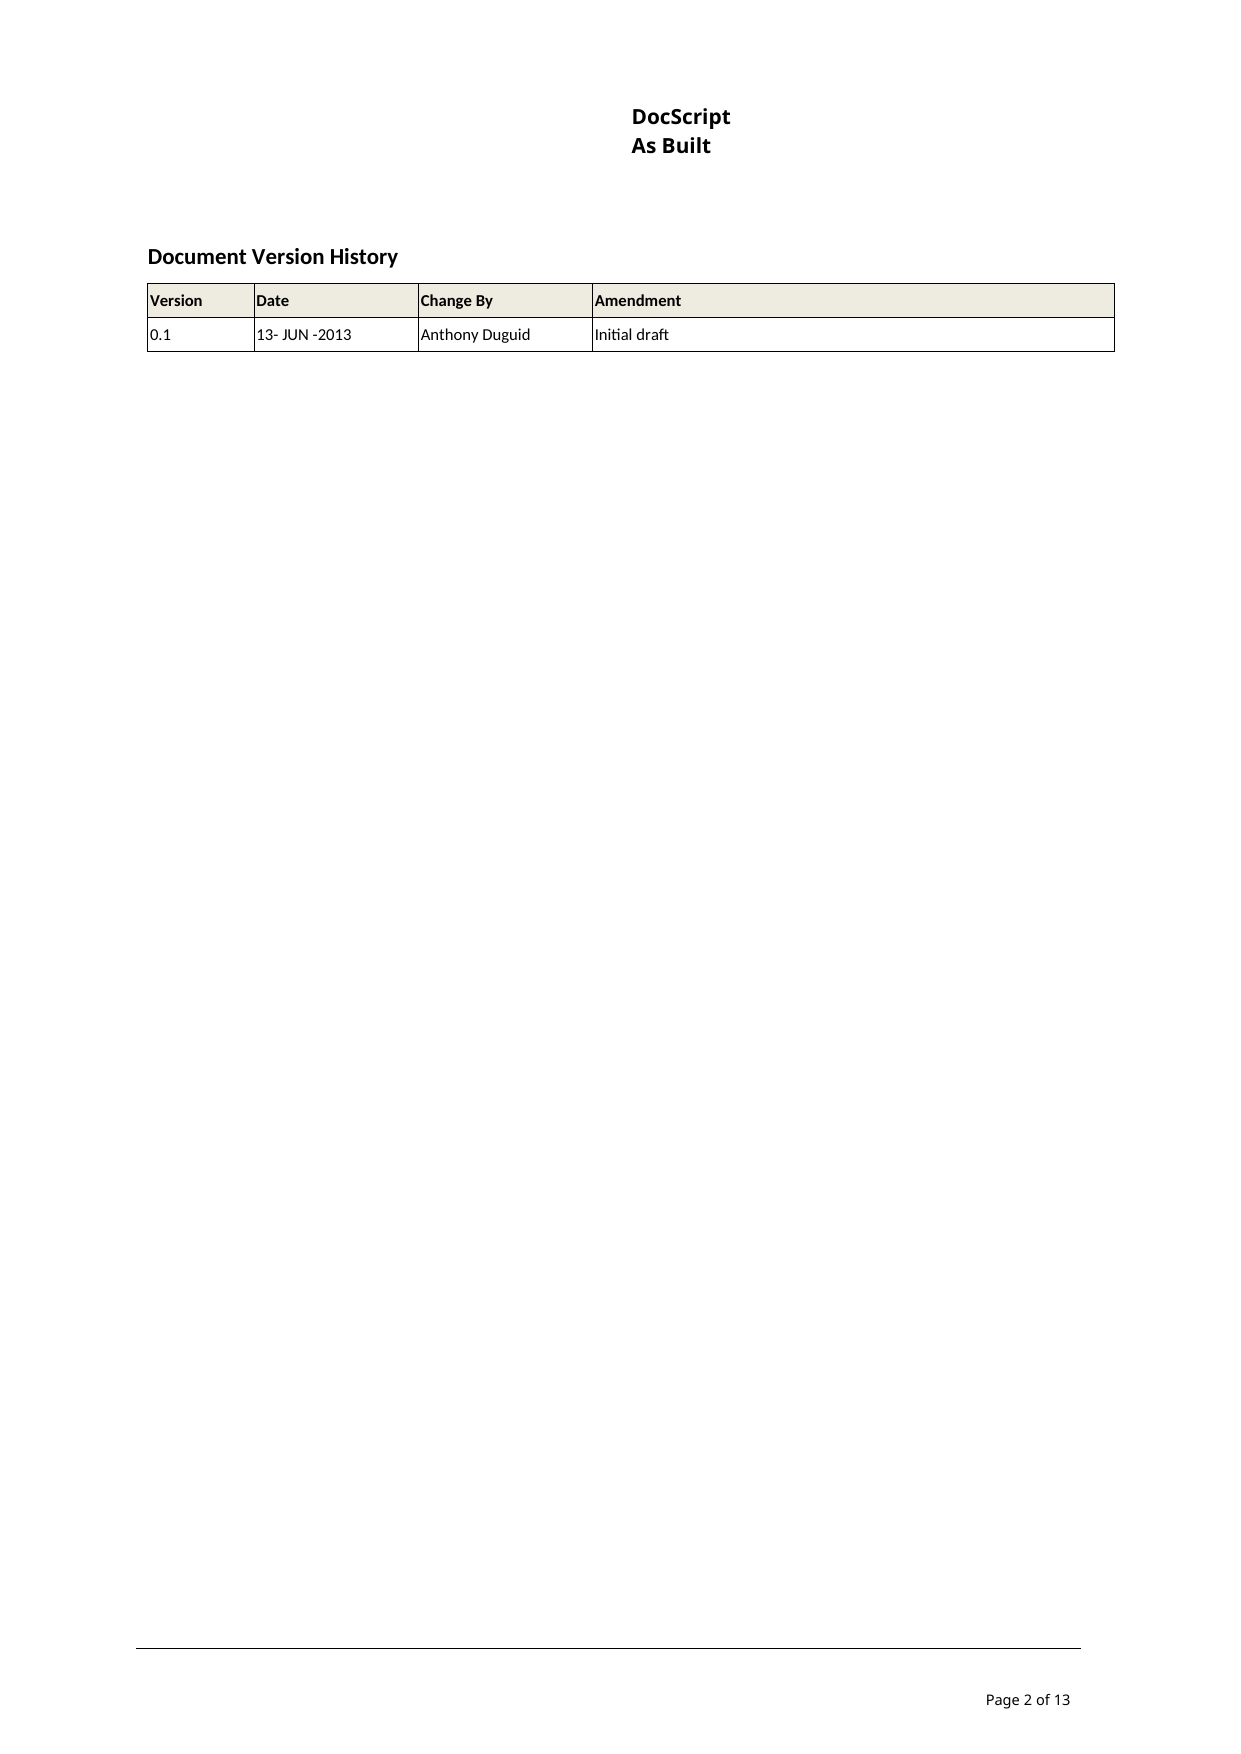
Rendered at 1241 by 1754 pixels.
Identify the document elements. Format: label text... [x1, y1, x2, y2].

table_header Change By [419, 284, 592, 317]
table_cell 13- JUN -2013 [255, 318, 418, 351]
table_cell Anthony Duguid [419, 318, 592, 351]
table_header Amendment [593, 284, 1114, 317]
text Document Version History [148, 242, 1092, 270]
table_cell Initial draft [593, 318, 1114, 351]
table_cell 0.1 [148, 318, 254, 351]
table_header Date [255, 284, 418, 317]
table_header Version [148, 284, 254, 317]
